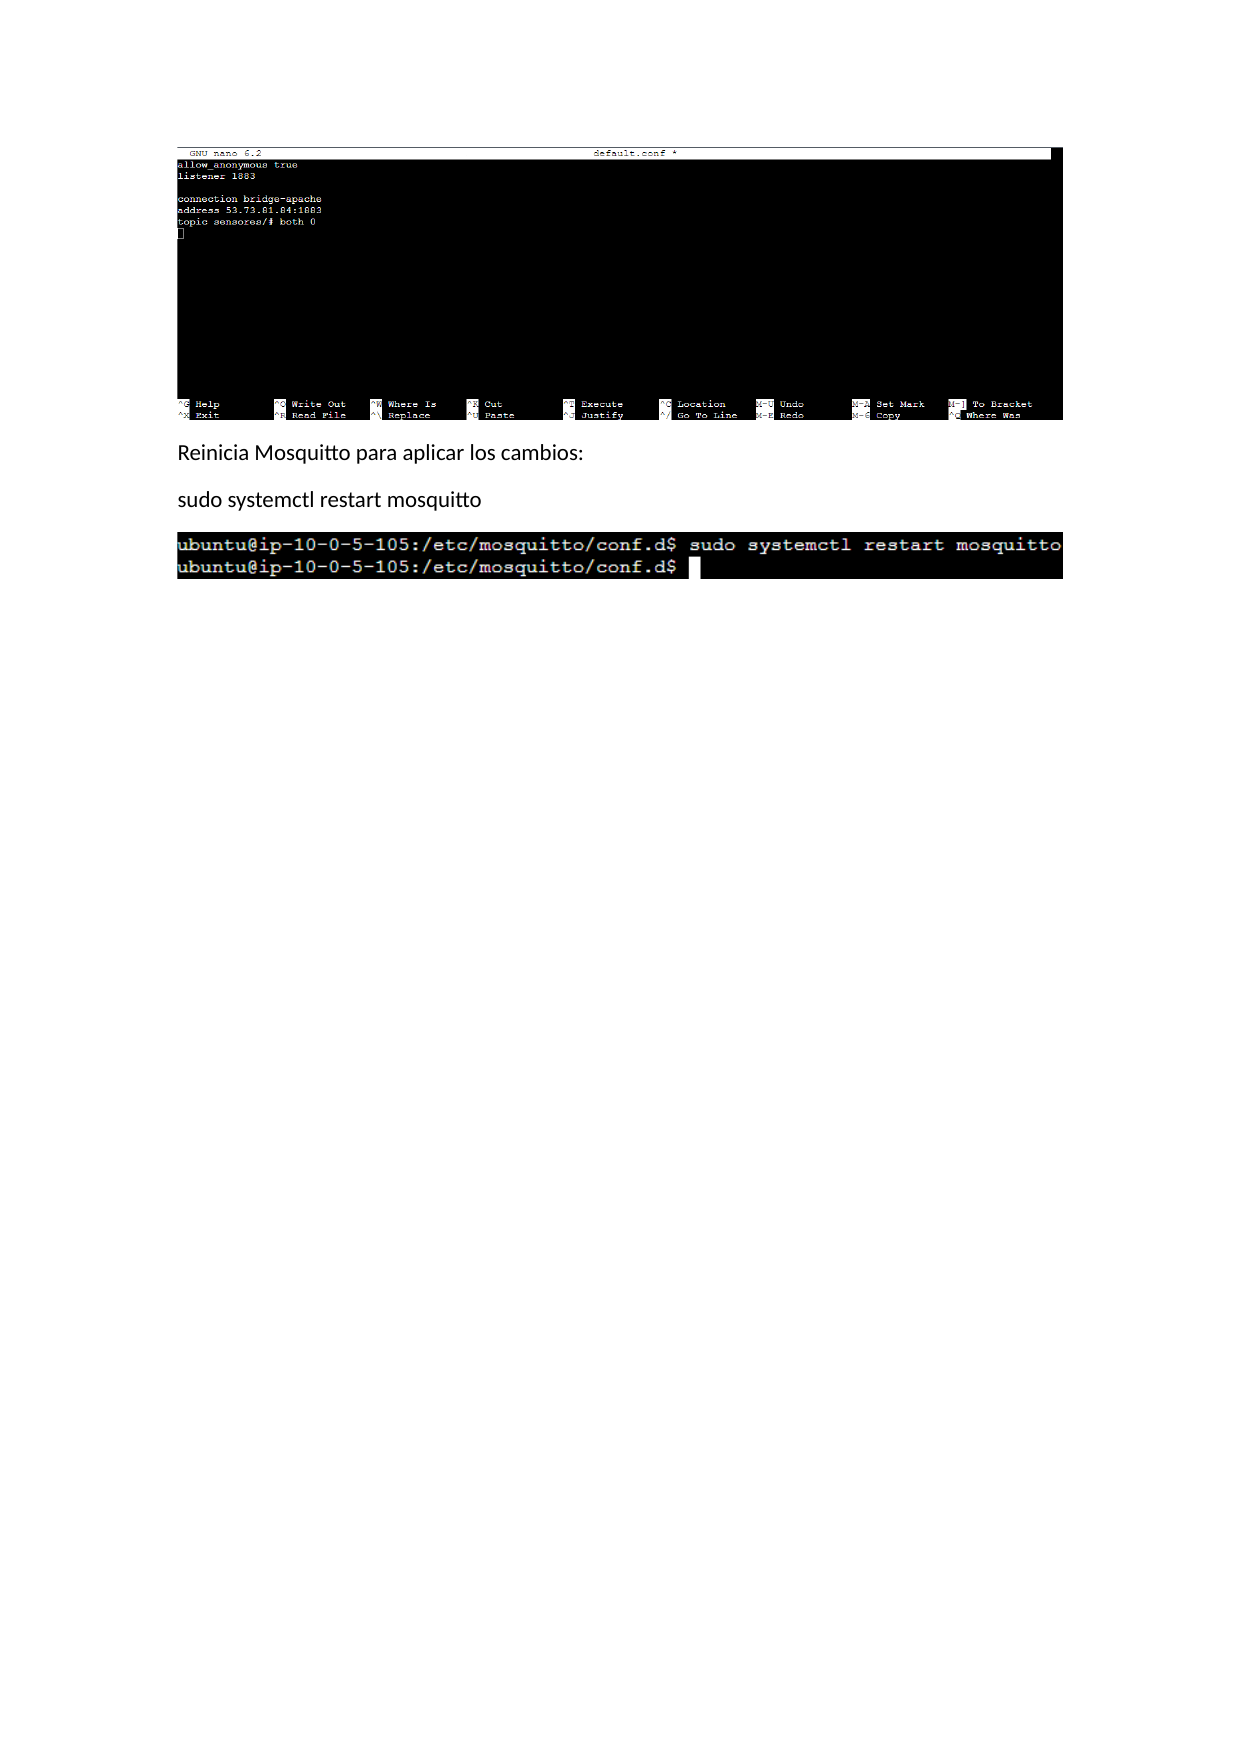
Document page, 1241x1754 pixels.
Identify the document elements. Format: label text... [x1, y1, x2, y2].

picture [177, 147, 1063, 420]
text sudo systemctl restart mosquitto [177, 485, 1063, 513]
picture [177, 532, 1063, 579]
text Reinicia Mosquitto para aplicar los cambios: [177, 438, 1063, 467]
